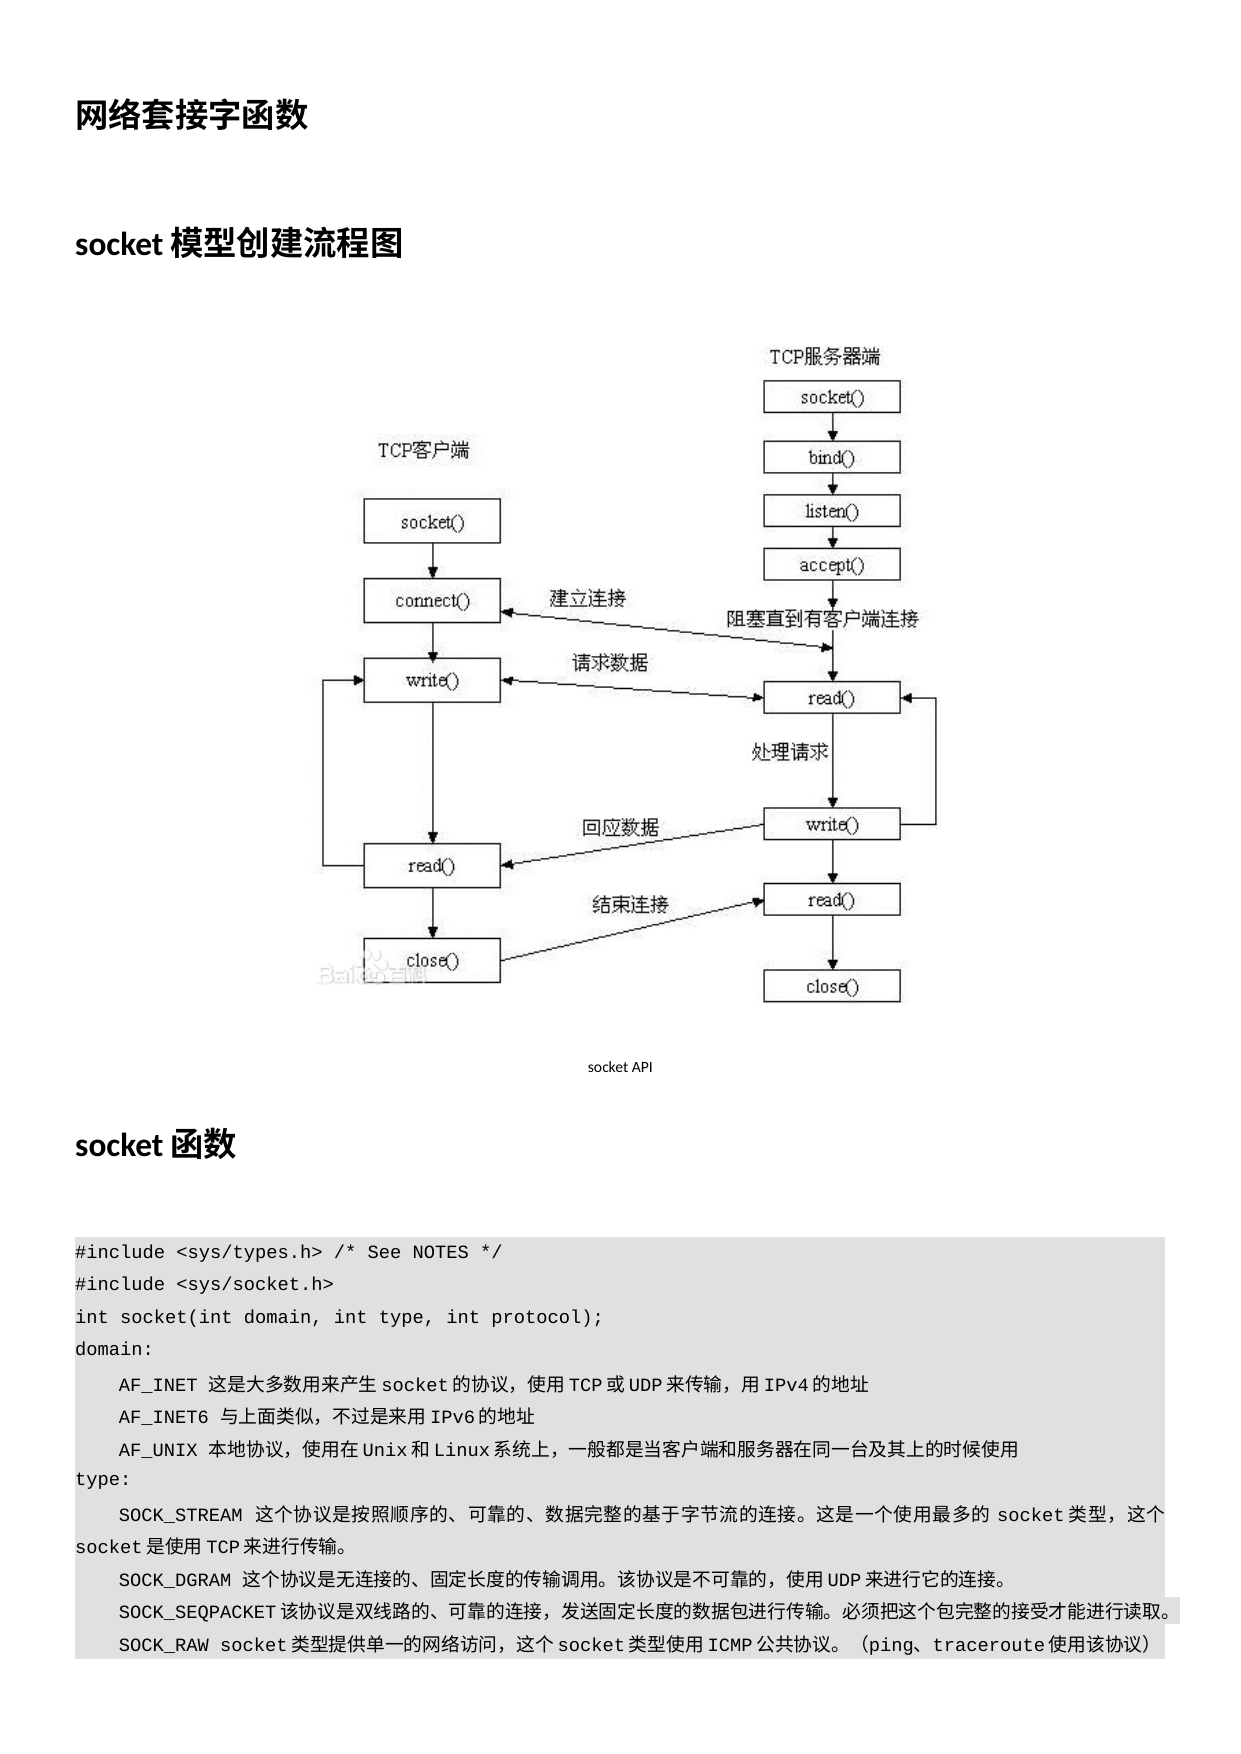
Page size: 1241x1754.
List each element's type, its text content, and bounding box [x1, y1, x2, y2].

text type: [75, 1464, 1165, 1497]
text #include <sys/types.h> /* See NOTES */ [75, 1237, 1165, 1269]
subtitle socket函数 [75, 1110, 1165, 1175]
text SOCK_RAW socket类型提供单一的网络访问，这个socket类型使用ICMP公共协议。（ping、traceroute使用该协议） [75, 1627, 1165, 1659]
text SOCK_STREAM 这个协议是按照顺序的、可靠的、数据完整的基于字节流的连接。这是一个使用最多的socket类型，这个socket是使用TCP来进行传输。 [75, 1527, 1165, 1562]
text AF_INET6 与上面类似，不过是来用IPv6的地址 [75, 1399, 1165, 1432]
text int socket(int domain, int type, int protocol); [75, 1302, 1165, 1334]
subtitle 网络套接字函数 [75, 81, 1165, 146]
text AF_INET 这是大多数用来产生socket的协议，使用TCP或UDP来传输，用IPv4的地址 [75, 1367, 1165, 1399]
picture [284, 335, 956, 1019]
text domain: [75, 1334, 1165, 1367]
text SOCK_DGRAM 这个协议是无连接的、固定长度的传输调用。该协议是不可靠的，使用UDP来进行它的连接。 [75, 1562, 1165, 1594]
text socket API [75, 1050, 1165, 1083]
subtitle socket模型创建流程图 [75, 208, 1165, 273]
text AF_UNIX 本地协议，使用在Unix和Linux系统上，一般都是当客户端和服务器在同一台及其上的时候使用 [75, 1432, 1165, 1464]
text #include <sys/socket.h> [75, 1269, 1165, 1302]
